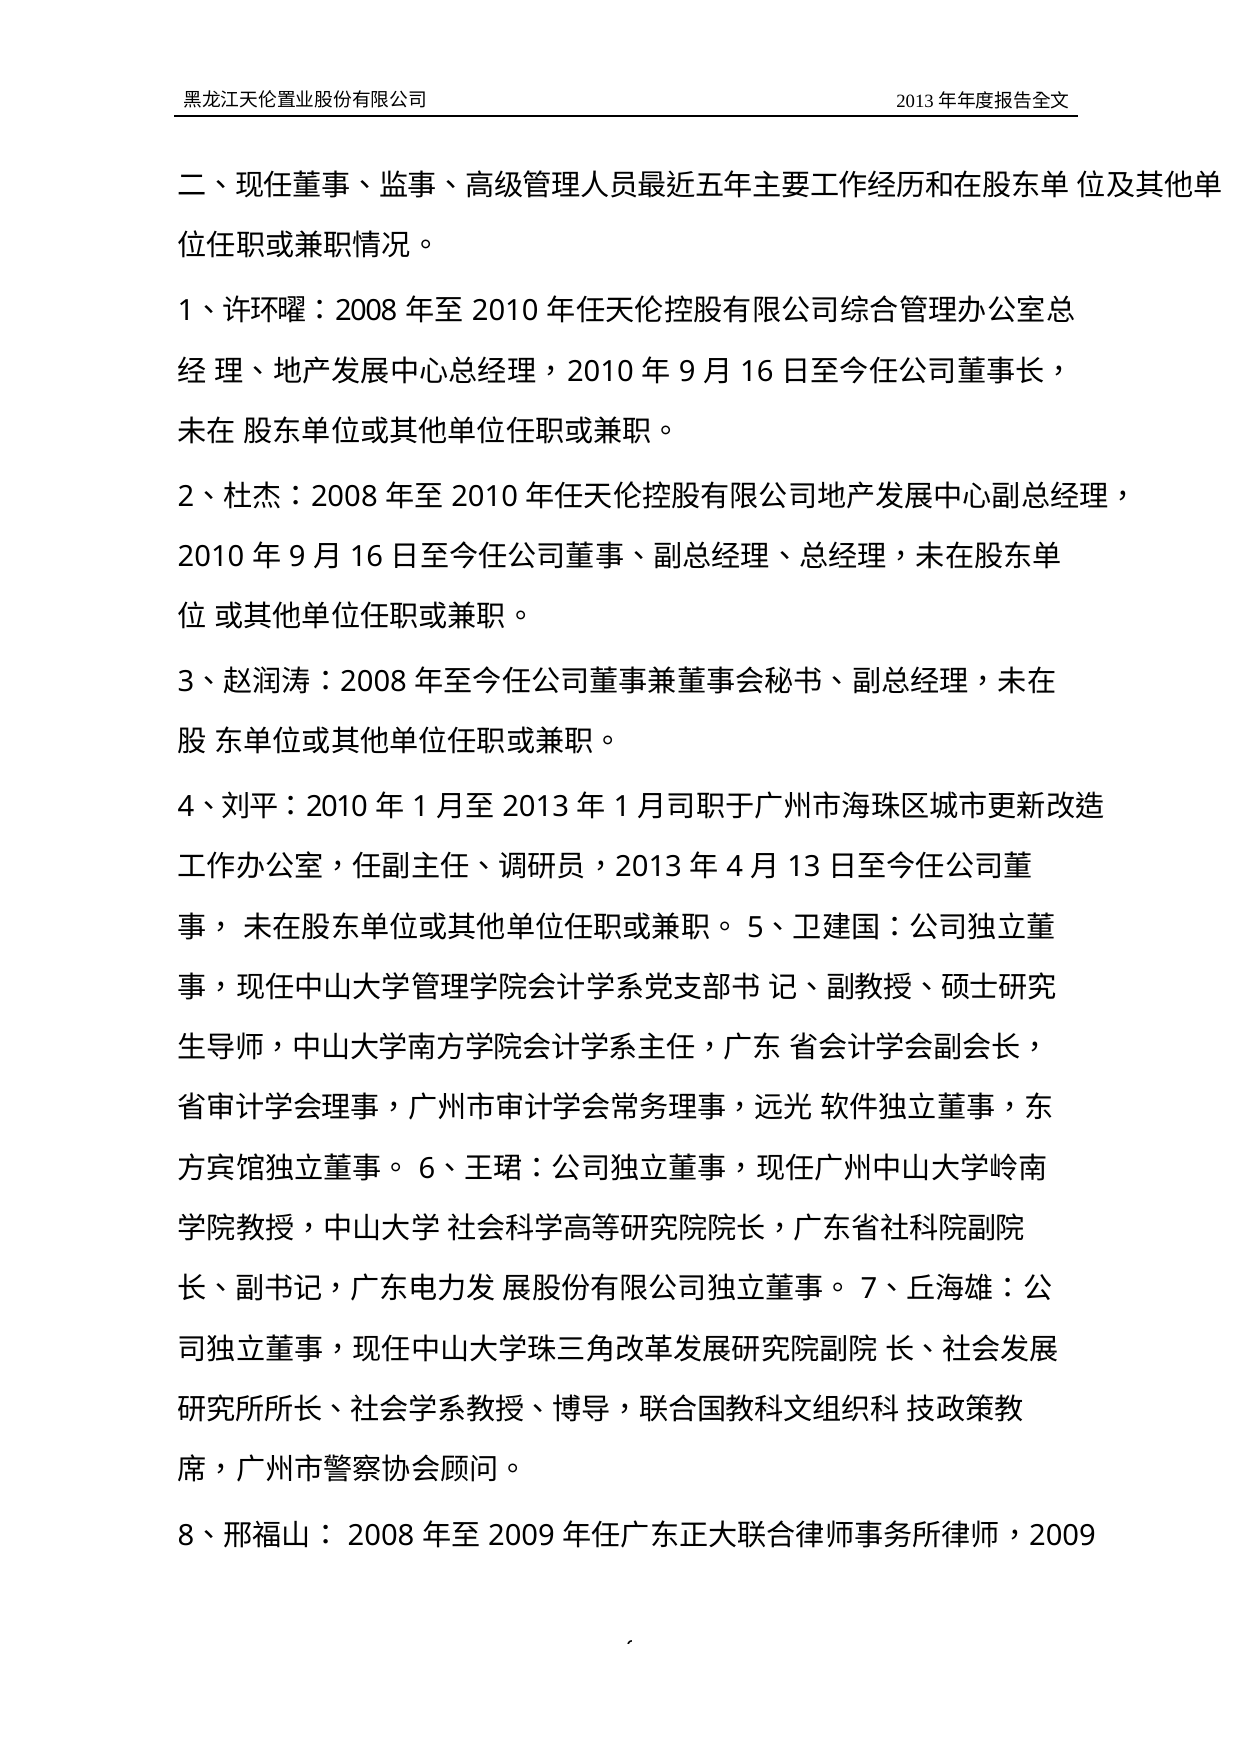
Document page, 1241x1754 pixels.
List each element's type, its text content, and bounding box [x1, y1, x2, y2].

text 3、赵润涛：2008 年至今任公司董事兼董事会秘书、副总经理，未在股 东单位或其他单位任职或兼职。 [177, 660, 1077, 760]
subtitle 工作办公室，任副主任、调研员，2013 年 4 月 13 日至今任公司董事， 未在股东单位或其他单位任职或兼职。 5、卫建国：公司独立董事，现任中山大学管理学院会计学系党支部书 记、副教授、硕士研究生导师，中山大学南方学院会计学系主任，广东 省会计学会副会长，省审计学会理事，广州市审计学会常务理事，远光 软件独立董事，东方宾馆独立董事。 6、王珺：公司独立董事，现任广州中山大学岭南学院教授，中山大学 社会科学高等研究院院长，广东省社科院副院长、副书记，广东电力发 展股份有限公司独立董事。 7、丘海雄：公司独立董事，现任中山大学珠三角改革发展研究院副院 长、社会发展研究所所长、社会学系教授、博导，联合国教科文组织科 技政策教席，广州市警察协会顾问。 [177, 846, 1076, 1488]
text 1、许环曜：2008 年至 2010 年任天伦控股有限公司综合管理办公室总经 理、地产发展中心总经理，2010 年 9 月 16 日至今任公司董事长，未在 股东单位或其他单位任职或兼职。 [177, 289, 1076, 450]
text 2、杜杰：2008 年至 2010 年任天伦控股有限公司地产发展中心副总经理， [177, 475, 1240, 515]
text 4、刘平：2010 年 1 月至 2013 年 1 月司职于广州市海珠区城市更新改造 [177, 786, 1240, 825]
text 8、邢福山： 2008 年至 2009 年任广东正大联合律师事务所律师，2009 [177, 1514, 1240, 1553]
subtitle 二、现任董事、监事、高级管理人员最近五年主要工作经历和在股东单 位及其他单位任职或兼职情况。 [177, 164, 1240, 264]
text 2010 年 9 月 16 日至今任公司董事、副总经理、总经理，未在股东单位 或其他单位任职或兼职。 [177, 535, 1076, 635]
